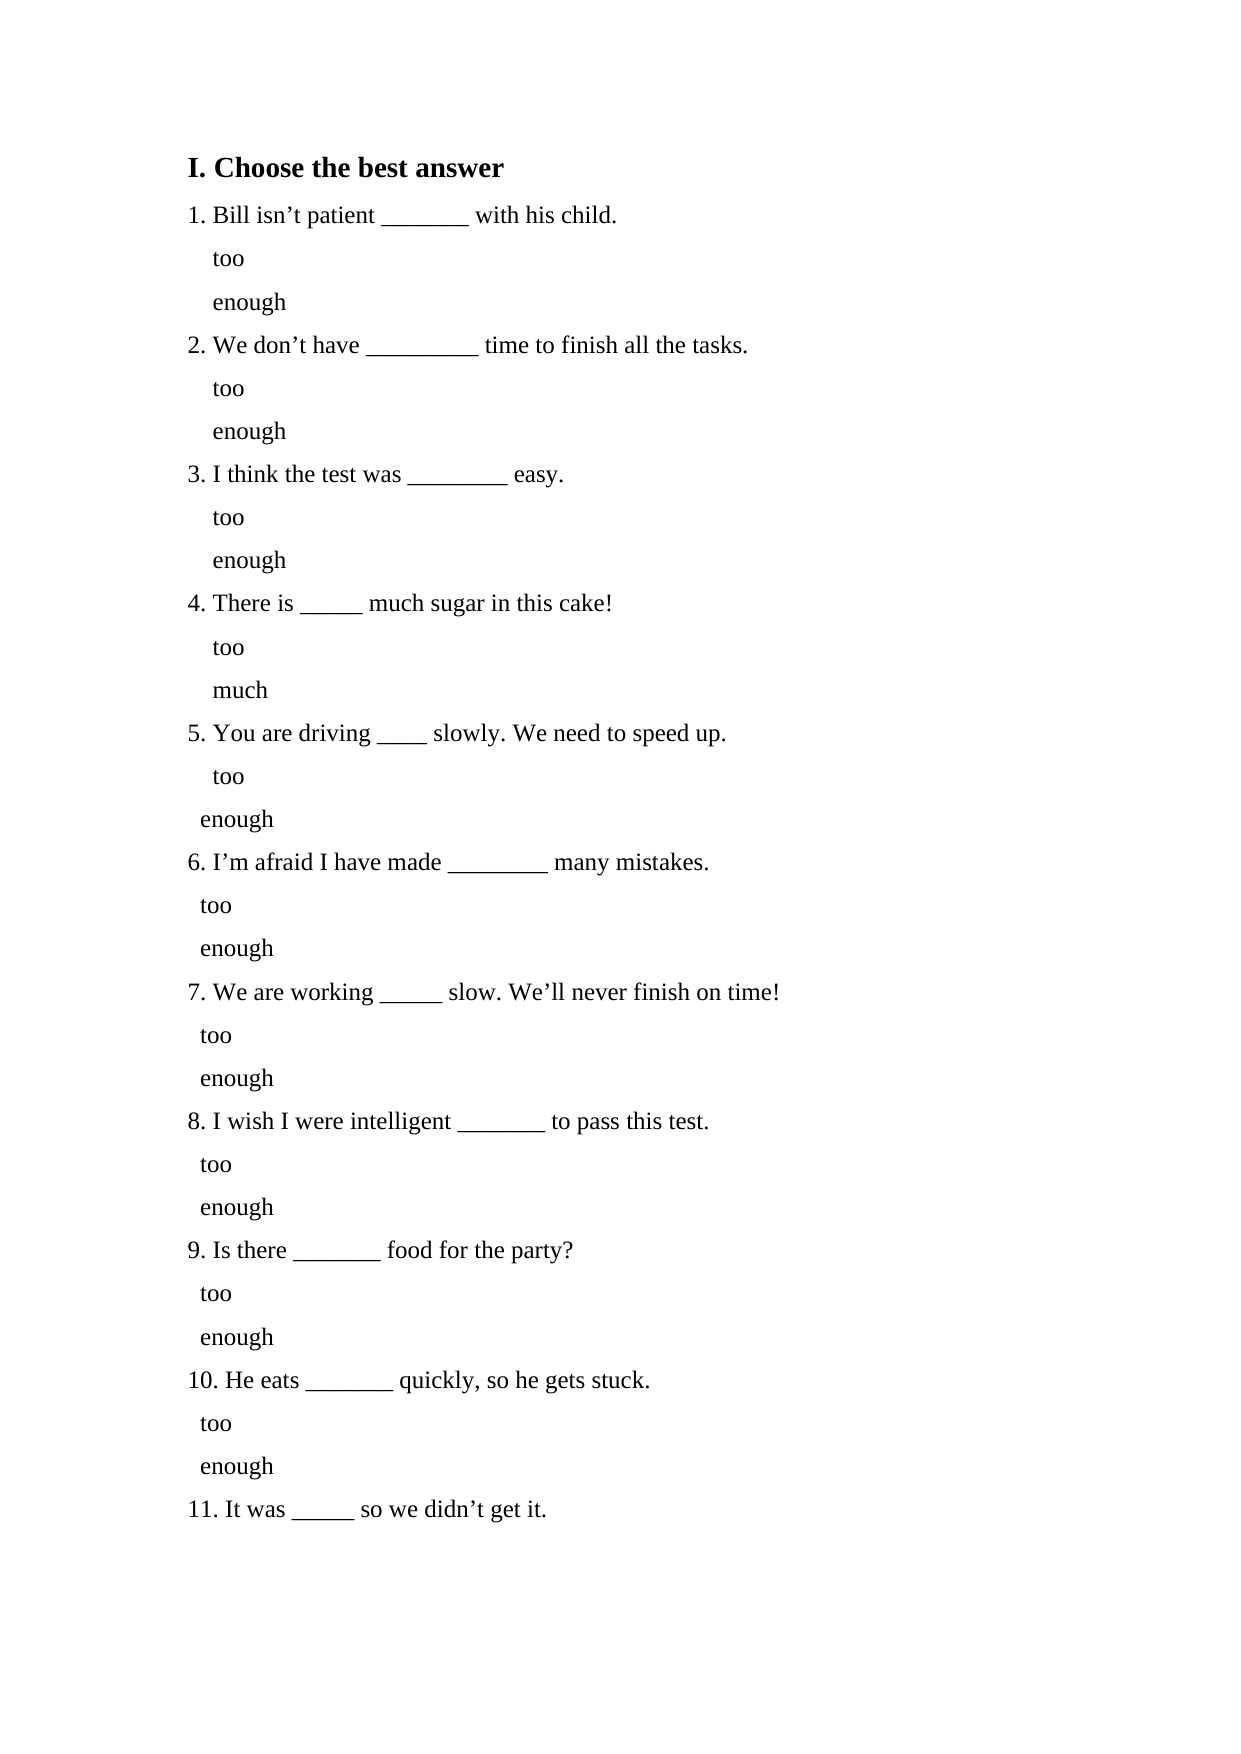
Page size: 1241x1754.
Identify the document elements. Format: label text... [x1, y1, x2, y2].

text 5. You are driving ____ slowly. We need to speed up. [187, 718, 1053, 747]
text 11. It was _____ so we didn’t get it. [187, 1494, 1053, 1523]
text too [187, 502, 1053, 531]
text 2. We don’t have _________ time to finish all the tasks. [187, 330, 1053, 358]
text 10. He eats _______ quickly, so he gets stuck. [187, 1365, 1053, 1393]
text enough [187, 1063, 1053, 1092]
text 9. Is there _______ food for the party? [187, 1235, 1053, 1264]
text too [187, 1149, 1053, 1178]
text too [187, 761, 1053, 790]
text too [187, 1020, 1053, 1048]
text enough [187, 1451, 1053, 1480]
text enough [187, 545, 1053, 574]
text too [187, 890, 1053, 919]
list Choose the best answer [187, 150, 1053, 183]
text much [187, 675, 1053, 703]
text enough [187, 1192, 1053, 1221]
text enough [187, 1322, 1053, 1350]
text enough [187, 287, 1053, 315]
list Bill isn’t patient _______ with his child. [187, 200, 1053, 229]
text enough [187, 804, 1053, 833]
text too [187, 243, 1053, 272]
text too [187, 1278, 1053, 1307]
text 3. I think the test was ________ easy. [187, 459, 1053, 488]
text 7. We are working _____ slow. We’ll never finish on time! [187, 977, 1053, 1005]
text 8. I wish I were intelligent _______ to pass this test. [187, 1106, 1053, 1135]
text too [187, 1408, 1053, 1437]
text enough [187, 933, 1053, 962]
text too [187, 373, 1053, 402]
text too [187, 632, 1053, 660]
text 4. There is _____ much sugar in this cake! [187, 588, 1053, 617]
text 6. I’m afraid I have made ________ many mistakes. [187, 847, 1053, 876]
text enough [187, 416, 1053, 445]
